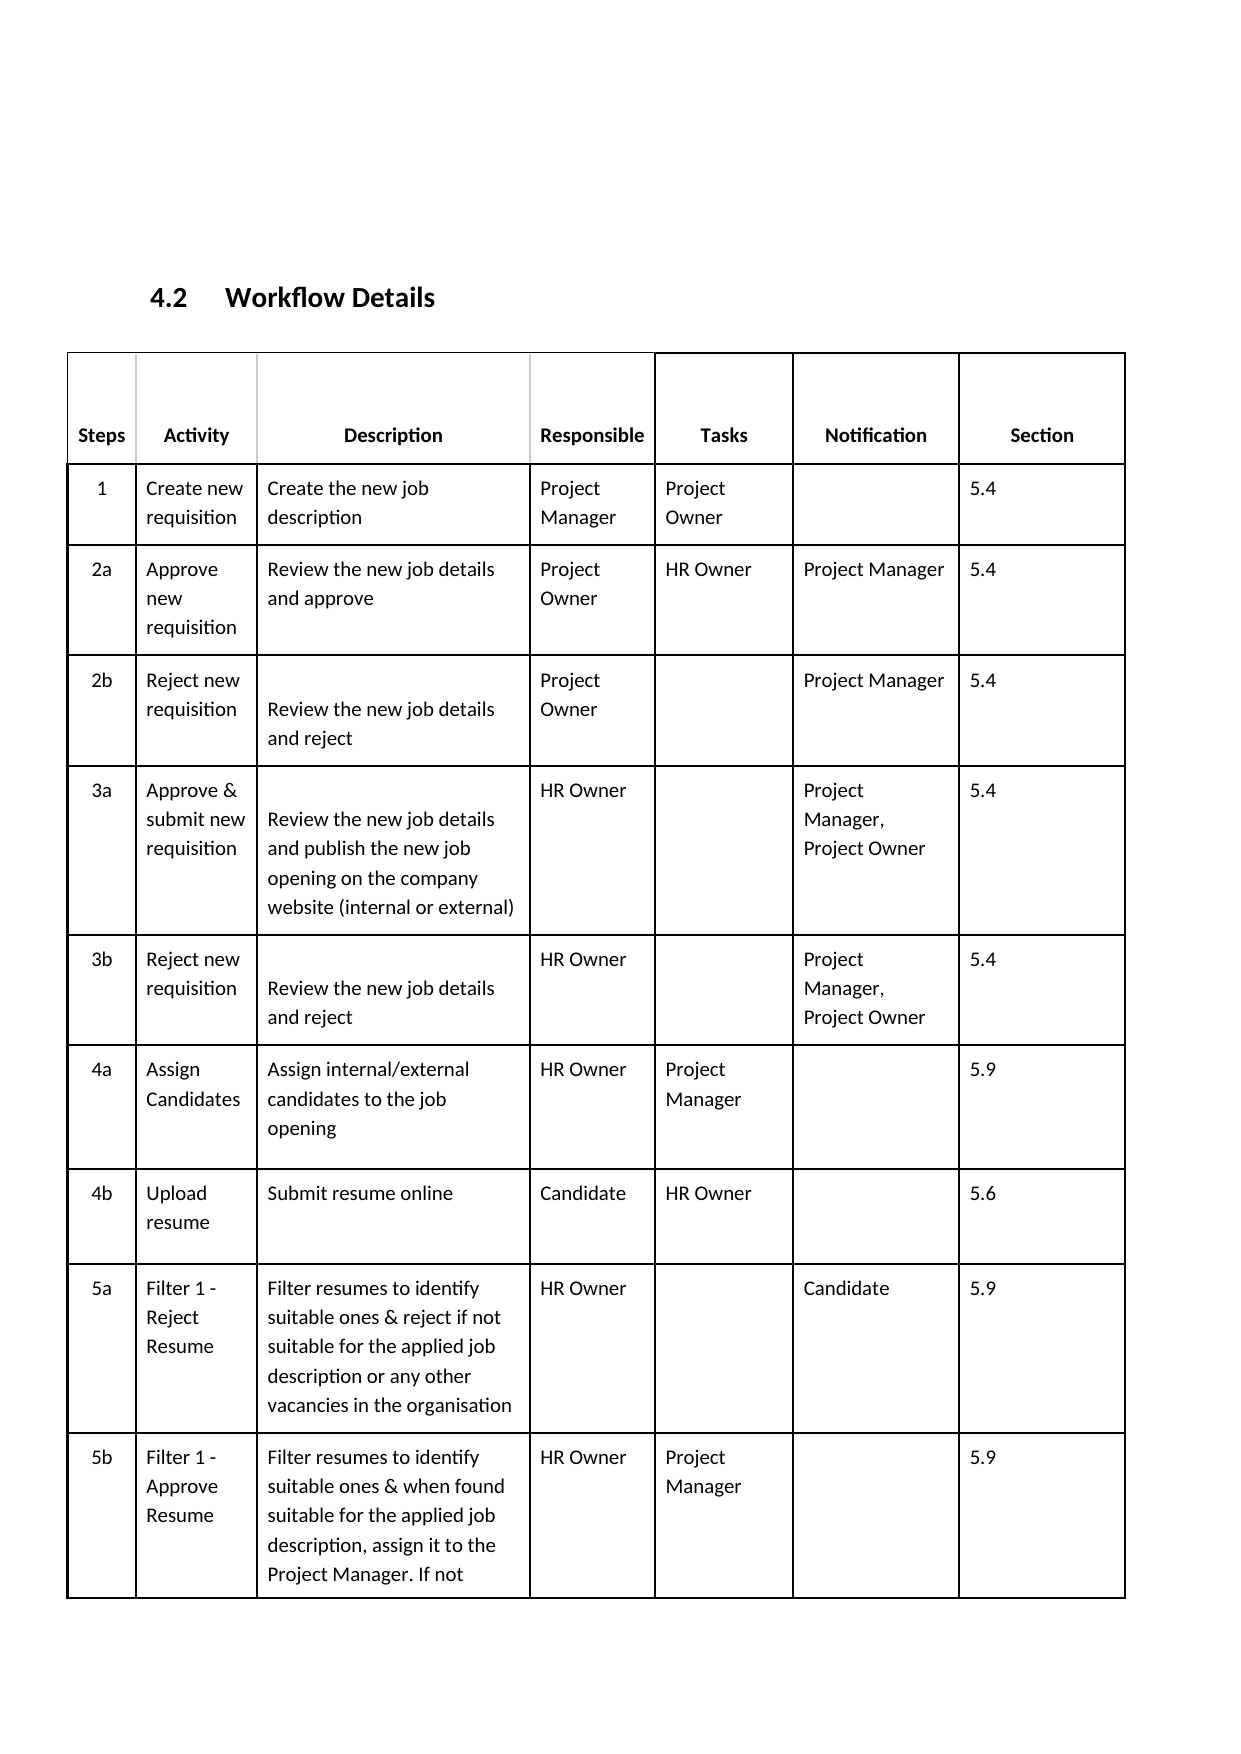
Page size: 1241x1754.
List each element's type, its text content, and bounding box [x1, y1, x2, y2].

table_header Section [960, 354, 1124, 462]
table_cell Project Owner [531, 656, 654, 765]
table_cell 3b [69, 936, 135, 1044]
table_cell 2a [69, 546, 135, 654]
table_cell Create the new job description [258, 465, 529, 544]
table_cell 5.9 [960, 1434, 1124, 1597]
table_cell Project Owner [531, 546, 654, 654]
table_header Description [258, 353, 530, 462]
table_cell [794, 1046, 958, 1168]
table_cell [137, 1434, 256, 1597]
table_cell 5.4 [960, 767, 1124, 934]
table_cell HR Owner [531, 1265, 654, 1432]
table_cell 5.4 [960, 936, 1124, 1044]
table_cell Upload resume [137, 1170, 256, 1263]
table_cell [656, 936, 792, 1044]
table_cell 5.4 [960, 465, 1124, 544]
table_header Steps [68, 353, 136, 462]
table_cell 5b [69, 1434, 135, 1597]
table_header Activity [137, 353, 257, 462]
table_cell 5.9 [960, 1046, 1124, 1168]
table_cell Filter 1 - Reject Resume [137, 1265, 256, 1432]
table_cell Candidate [531, 1170, 654, 1263]
table_cell Project Manager [656, 1046, 792, 1168]
table_cell 5.9 [960, 1265, 1124, 1432]
table_cell [794, 465, 958, 544]
table_cell HR Owner [656, 1170, 792, 1263]
table_cell HR Owner [656, 546, 792, 654]
table_cell Assign internal/external candidates to the job opening [258, 1046, 529, 1168]
table_cell Project Manager [794, 656, 958, 765]
table_cell [794, 1434, 958, 1597]
table_cell Project Manager [531, 465, 654, 544]
table_cell Project Manager [794, 546, 958, 654]
table_cell HR Owner [531, 1434, 654, 1597]
table_cell Project Manager, Project Owner [794, 767, 958, 934]
table_cell Submit resume online [258, 1170, 529, 1263]
table_cell [656, 1265, 792, 1432]
table_cell Review the new job details and publish the new job opening on the company website (internal or external) [258, 767, 529, 934]
table_cell Project Owner [656, 465, 792, 544]
table_cell HR Owner [531, 936, 654, 1044]
table_cell Review the new job details and reject [258, 936, 529, 1044]
table_cell 4a [69, 1046, 135, 1168]
table_cell Review the new job details and approve [258, 546, 529, 654]
table_cell 3a [69, 767, 135, 934]
table_header Responsible [531, 353, 654, 462]
table_cell HR Owner [531, 1046, 654, 1168]
table_header Tasks [656, 354, 792, 462]
table_cell [656, 656, 792, 765]
text 4.2 Workflow Details [150, 279, 1090, 314]
table_cell 4b [69, 1170, 135, 1263]
table_cell Candidate [794, 1265, 958, 1432]
table_cell [656, 767, 792, 934]
table_cell 1 [69, 465, 135, 544]
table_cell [258, 1434, 529, 1597]
table_cell Approve & submit new requisition [137, 767, 256, 934]
table_cell Filter resumes to identify suitable ones & reject if not suitable for the applied job description or any other vacancies in the organisation [258, 1265, 529, 1432]
table_cell HR Owner [531, 767, 654, 934]
table_cell Create new requisition [137, 465, 256, 544]
table_header Notification [794, 354, 958, 462]
table_cell Reject new requisition [137, 656, 256, 765]
table_cell 2b [69, 656, 135, 765]
table_cell [794, 1170, 958, 1263]
table_cell Assign Candidates [137, 1046, 256, 1168]
table_cell Project Manager [656, 1434, 792, 1597]
table_cell 5.4 [960, 546, 1124, 654]
table_cell 5.6 [960, 1170, 1124, 1263]
table_cell 5a [69, 1265, 135, 1432]
table_cell Approve new requisition [137, 546, 256, 654]
table_cell Project Manager, Project Owner [794, 936, 958, 1044]
table_cell 5.4 [960, 656, 1124, 765]
table_cell Review the new job details and reject [258, 656, 529, 765]
table_cell Reject new requisition [137, 936, 256, 1044]
